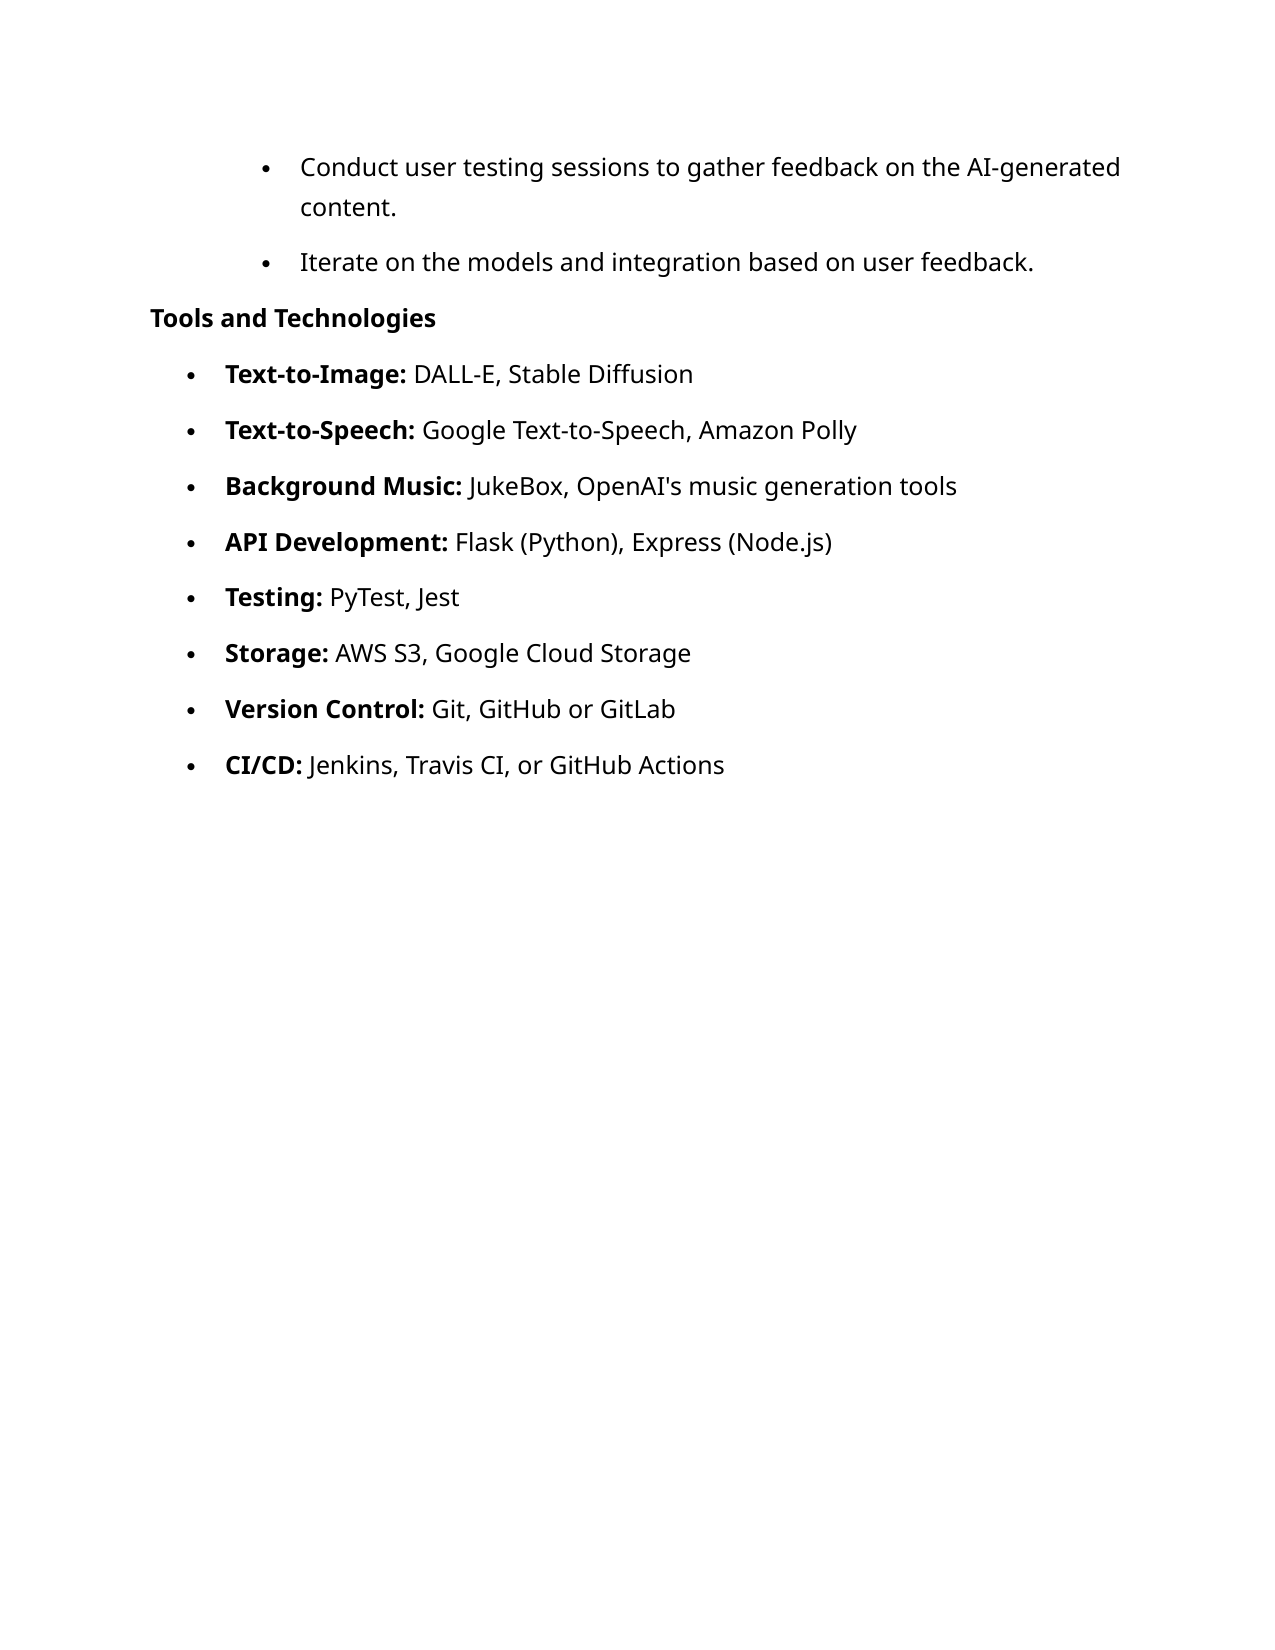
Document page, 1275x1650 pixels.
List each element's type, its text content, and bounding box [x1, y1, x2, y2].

list Storage: AWS S3, Google Cloud Storage [187, 636, 1125, 670]
list API Development: Flask (Python), Express (Node.js) [187, 524, 1125, 558]
list CI/CD: Jenkins, Travis CI, or GitHub Actions [187, 747, 1125, 782]
text Tools and Technologies [150, 301, 1125, 335]
list Text-to-Image: DALL-E, Stable Diffusion [187, 357, 1125, 391]
list Version Control: Git, GitHub or GitLab [187, 692, 1125, 726]
list Text-to-Speech: Google Text-to-Speech, Amazon Polly [187, 412, 1125, 447]
list Background Music: JukeBox, OpenAI's music generation tools [187, 468, 1125, 502]
list Iterate on the models and integration based on user feedback. [262, 245, 1125, 279]
list Conduct user testing sessions to gather feedback on the AI-generated content. [262, 150, 1125, 223]
list Testing: PyTest, Jest [187, 580, 1125, 614]
